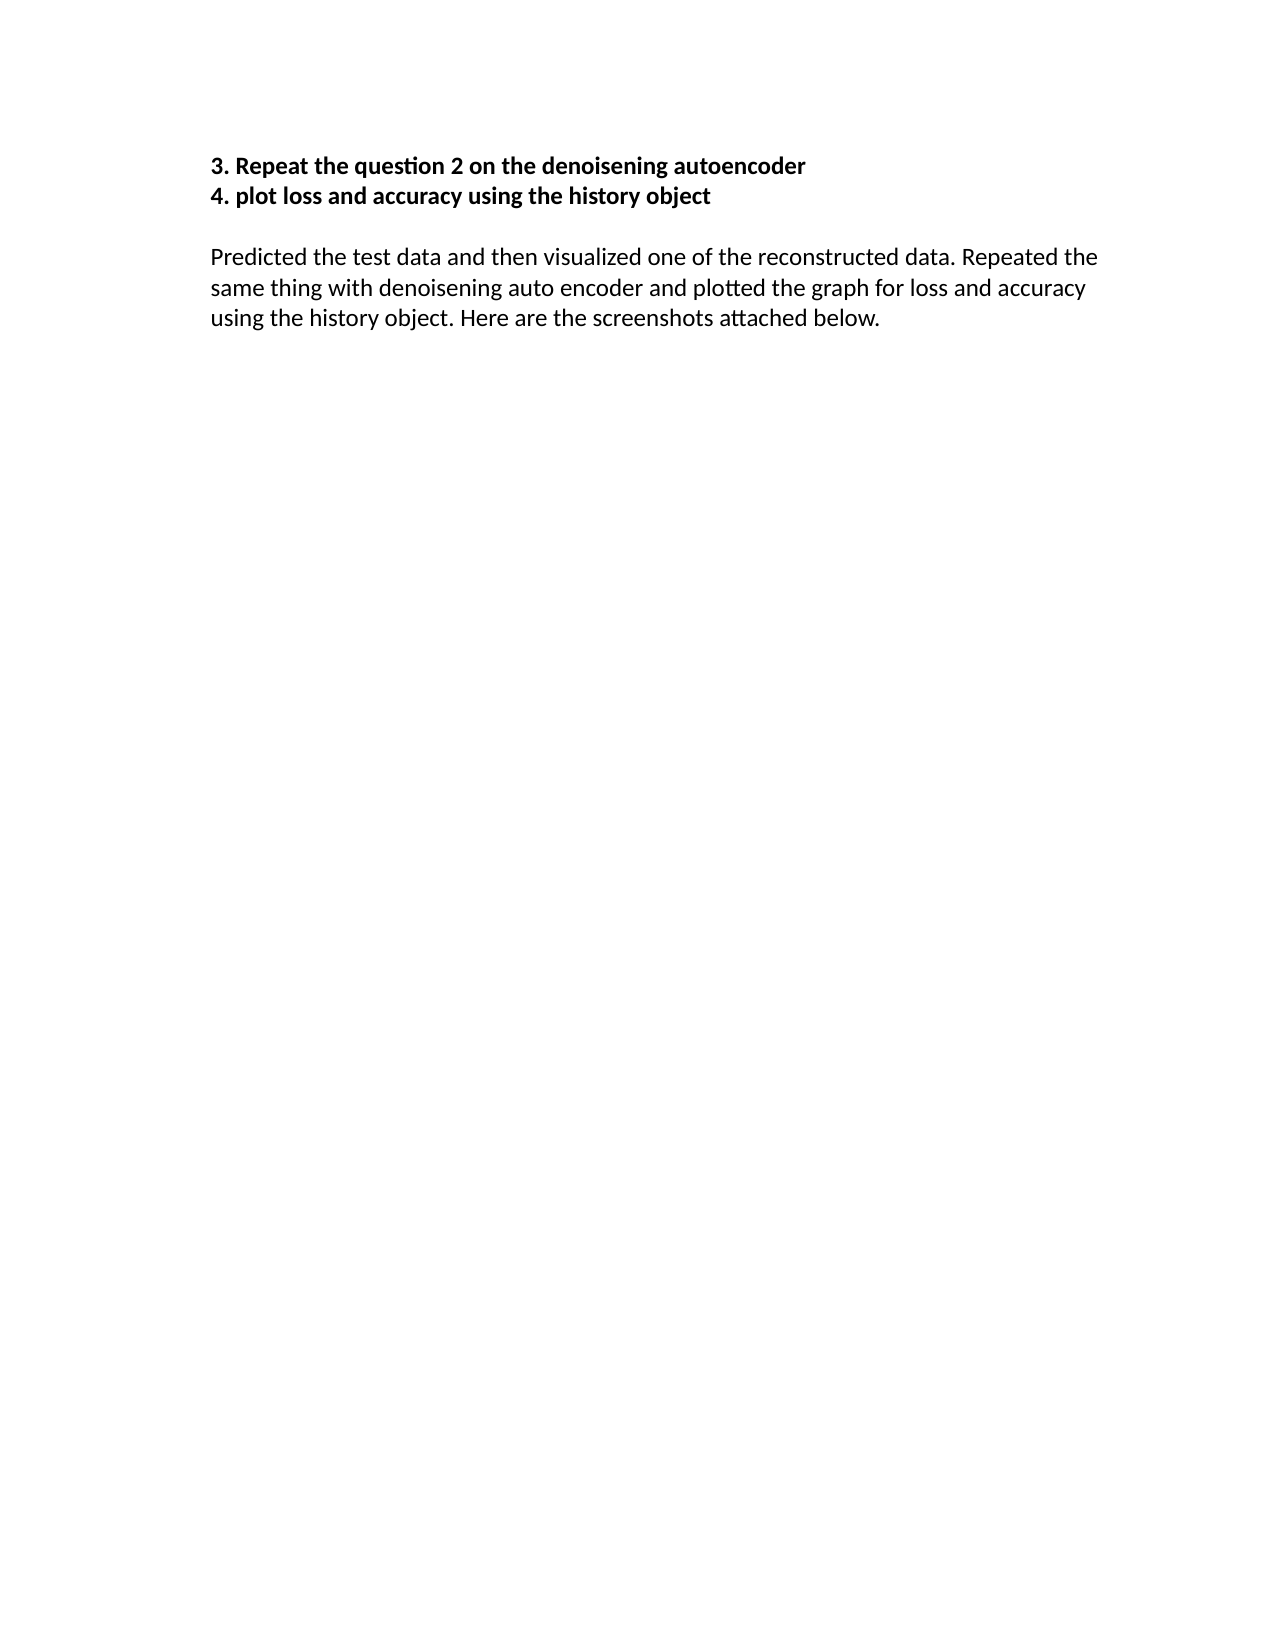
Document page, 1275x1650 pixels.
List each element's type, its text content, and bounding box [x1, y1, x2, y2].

list 3. Repeat the question 2 on the denoisening autoencoder [210, 150, 1125, 181]
list 4. plot loss and accuracy using the history object [210, 181, 1125, 211]
list Predicted the test data and then visualized one of the reconstructed data. Repeated the same thing with denoisening auto encoder and plotted the graph for loss and accuracy using the history object. Here are the screenshots attached below. [210, 242, 1125, 333]
